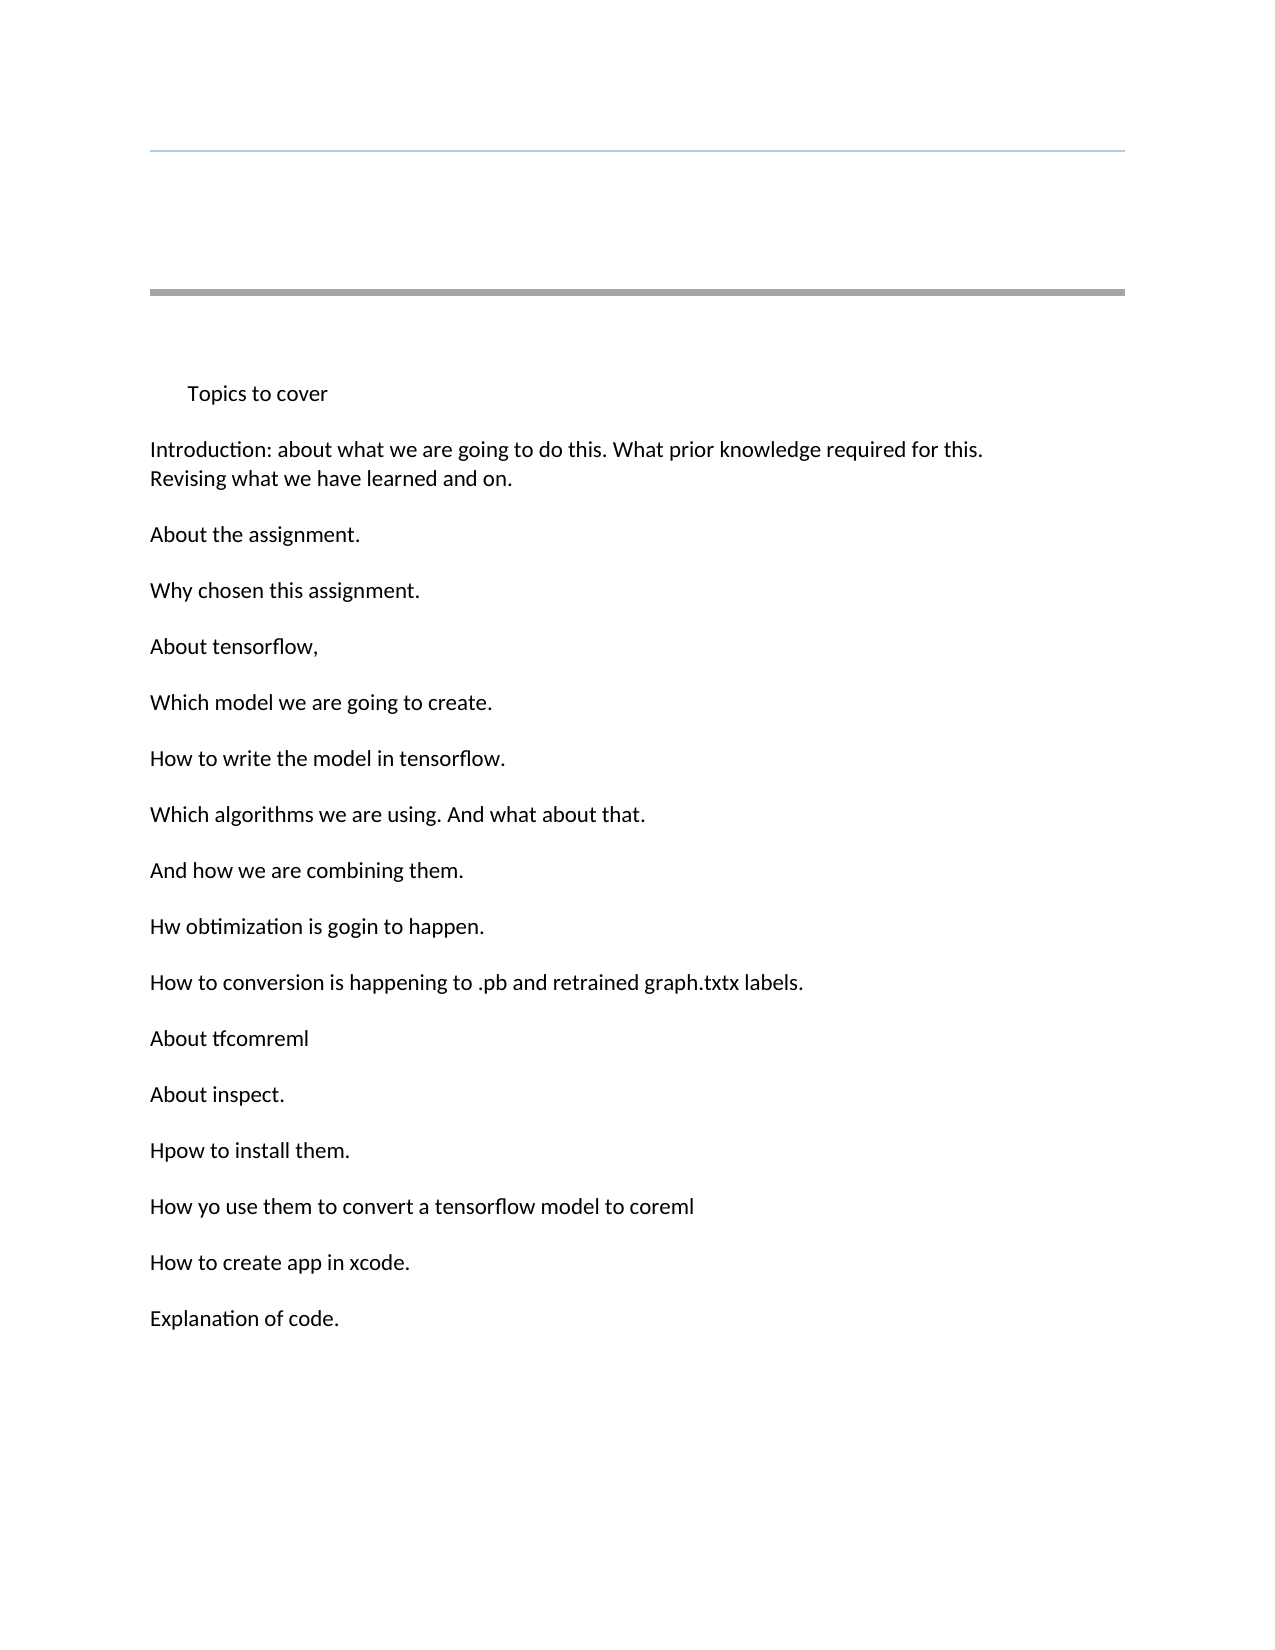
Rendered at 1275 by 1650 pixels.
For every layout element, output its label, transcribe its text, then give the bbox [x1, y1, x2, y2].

text Hw obtimization is gogin to happen. [150, 912, 1125, 940]
text About tfcomreml [150, 1024, 1125, 1052]
text How yo use them to convert a tensorflow model to coreml [150, 1192, 1125, 1220]
text Why chosen this assignment. [150, 576, 1125, 604]
text Hpow to install them. [150, 1136, 1125, 1164]
text Revising what we have learned and on. [150, 464, 1125, 492]
text How to write the model in tensorflow. [150, 744, 1125, 772]
text And how we are combining them. [150, 856, 1125, 884]
text How to create app in xcode. [150, 1248, 1125, 1276]
text About inspect. [150, 1080, 1125, 1108]
text About the assignment. [150, 520, 1125, 548]
text Which model we are going to create. [150, 688, 1125, 716]
text Which algorithms we are using. And what about that. [150, 800, 1125, 828]
text Topics to cover [150, 379, 1125, 408]
text About tensorflow, [150, 632, 1125, 660]
text How to conversion is happening to .pb and retrained graph.txtx labels. [150, 968, 1125, 996]
text Introduction: about what we are going to do this. What prior knowledge required for this. [150, 436, 1125, 464]
text Explanation of code. [150, 1304, 1125, 1332]
